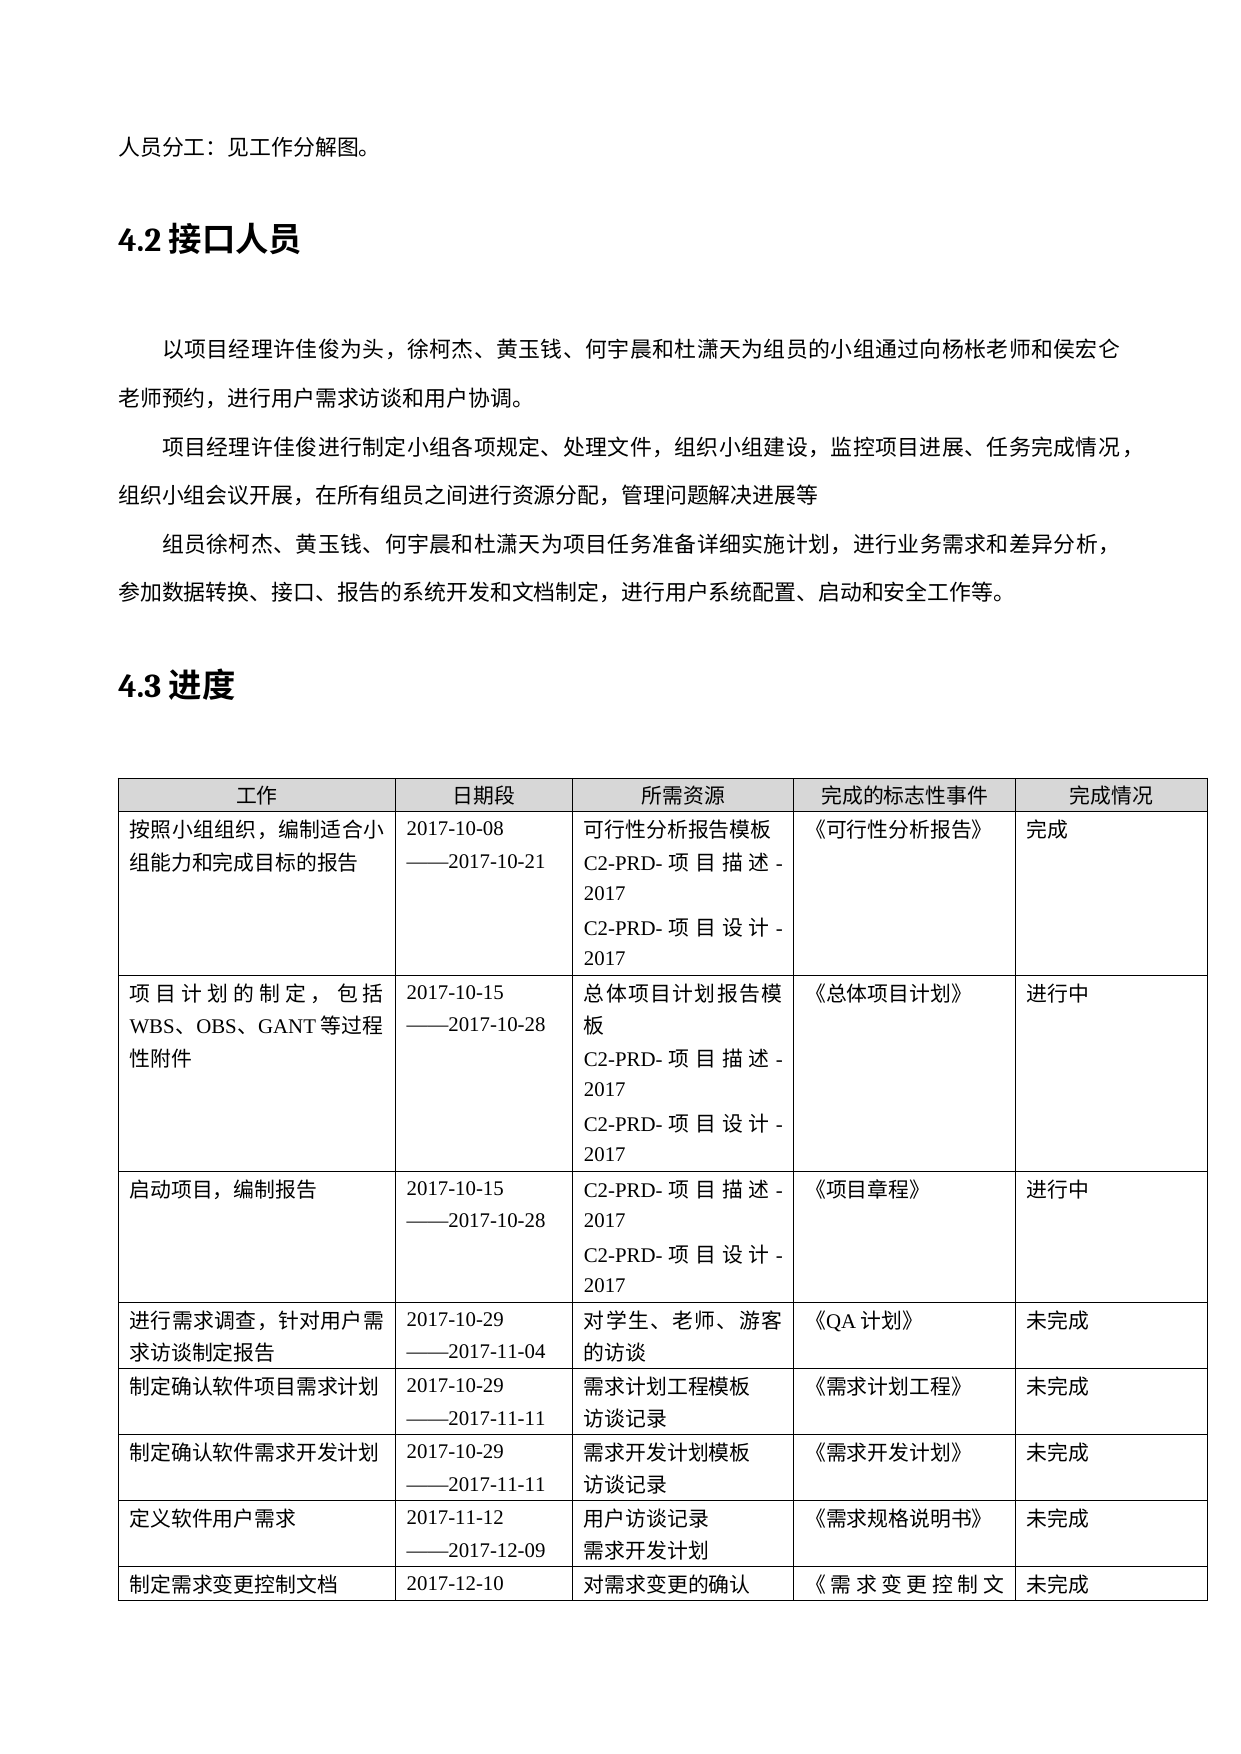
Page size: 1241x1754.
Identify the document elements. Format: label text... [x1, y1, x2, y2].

table_cell 《需求规格说明书》 [794, 1501, 1015, 1566]
table_cell 《QA计划》 [794, 1303, 1015, 1368]
table_cell 未完成 [1016, 1303, 1207, 1368]
table_cell 2017-12-10 ——2017-12-23 [396, 1567, 572, 1599]
table_cell 用户访谈记录 需求开发计划 [573, 1501, 793, 1566]
table_cell 2017-10-29 ——2017-11-04 [396, 1303, 572, 1368]
table_cell 定义软件用户需求 [119, 1501, 395, 1566]
table_cell 制定确认软件需求开发计划 [119, 1435, 395, 1500]
table_cell 对需求变更的确认 需求开发计划文档 [573, 1567, 793, 1599]
table_cell 对学生、老师、游客的访谈 [573, 1303, 793, 1368]
table_cell 2017-10-29 ——2017-11-11 [396, 1435, 572, 1500]
table_cell 制定确认软件项目需求计划 [119, 1369, 395, 1434]
text 以项目经理许佳俊为头，徐柯杰、黄玉钱、何宇晨和杜潇天为组员的小组通过向杨枨老师和侯宏仑老师预约，进行用户需求访谈和用户协调。 [118, 332, 1122, 413]
table_cell 2017-10-29 ——2017-11-11 [396, 1369, 572, 1434]
table_cell 未完成 [1016, 1567, 1207, 1599]
table_header 工作 [119, 779, 395, 811]
table_cell 可行性分析报告模板 C2-PRD-项目描述-2017 C2-PRD-项目设计-2017 [573, 812, 793, 975]
table_header 完成的标志性事件 [794, 779, 1015, 811]
table_cell 2017-10-15 ——2017-10-28 [396, 1172, 572, 1302]
table_cell 项目计划的制定，包括WBS、OBS、GANT等过程性附件 [119, 976, 395, 1171]
table_cell 《需求计划工程》 [794, 1369, 1015, 1434]
table_cell 2017-11-12 ——2017-12-09 [396, 1501, 572, 1566]
table_cell 总体项目计划报告模板 C2-PRD-项目描述-2017 C2-PRD-项目设计-2017 [573, 976, 793, 1171]
table_cell 《可行性分析报告》 [794, 812, 1015, 975]
table_cell 进行中 [1016, 976, 1207, 1171]
table_cell 需求计划工程模板 访谈记录 [573, 1369, 793, 1434]
table_cell 需求开发计划模板 访谈记录 [573, 1435, 793, 1500]
text 项目经理许佳俊进行制定小组各项规定、处理文件，组织小组建设，监控项目进展、任务完成情况，组织小组会议开展，在所有组员之间进行资源分配，管理问题解决进展等 [118, 429, 1122, 510]
table_cell C2-PRD-项目描述-2017 C2-PRD-项目设计-2017 [573, 1172, 793, 1302]
table_header 日期段 [396, 779, 572, 811]
table_header 完成情况 [1016, 779, 1207, 811]
table_cell 进行需求调查，针对用户需求访谈制定报告 [119, 1303, 395, 1368]
table_cell 进行中 [1016, 1172, 1207, 1302]
table_cell 《项目章程》 [794, 1172, 1015, 1302]
table_cell 《需求变更控制文档》 [794, 1567, 1015, 1599]
table_cell 未完成 [1016, 1369, 1207, 1434]
subtitle 4.2 接口人员 [118, 205, 1122, 270]
table_cell 2017-10-15 ——2017-10-28 [396, 976, 572, 1171]
text 人员分工：见工作分解图。 [118, 129, 1122, 162]
table_cell 制定需求变更控制文档 [119, 1567, 395, 1599]
table_cell 按照小组组织，编制适合小组能力和完成目标的报告 [119, 812, 395, 975]
text 组员徐柯杰、黄玉钱、何宇晨和杜潇天为项目任务准备详细实施计划，进行业务需求和差异分析，参加数据转换、接口、报告的系统开发和文档制定，进行用户系统配置、启动和安全工作等。 [118, 526, 1122, 607]
table_header 所需资源 [573, 779, 793, 811]
table_cell 未完成 [1016, 1435, 1207, 1500]
table_cell 2017-10-08 ——2017-10-21 [396, 812, 572, 975]
subtitle 4.3 进度 [118, 650, 1122, 715]
table_cell 完成 [1016, 812, 1207, 975]
table_cell 启动项目，编制报告 [119, 1172, 395, 1302]
table_cell 《总体项目计划》 [794, 976, 1015, 1171]
table_cell 未完成 [1016, 1501, 1207, 1566]
table_cell 《需求开发计划》 [794, 1435, 1015, 1500]
